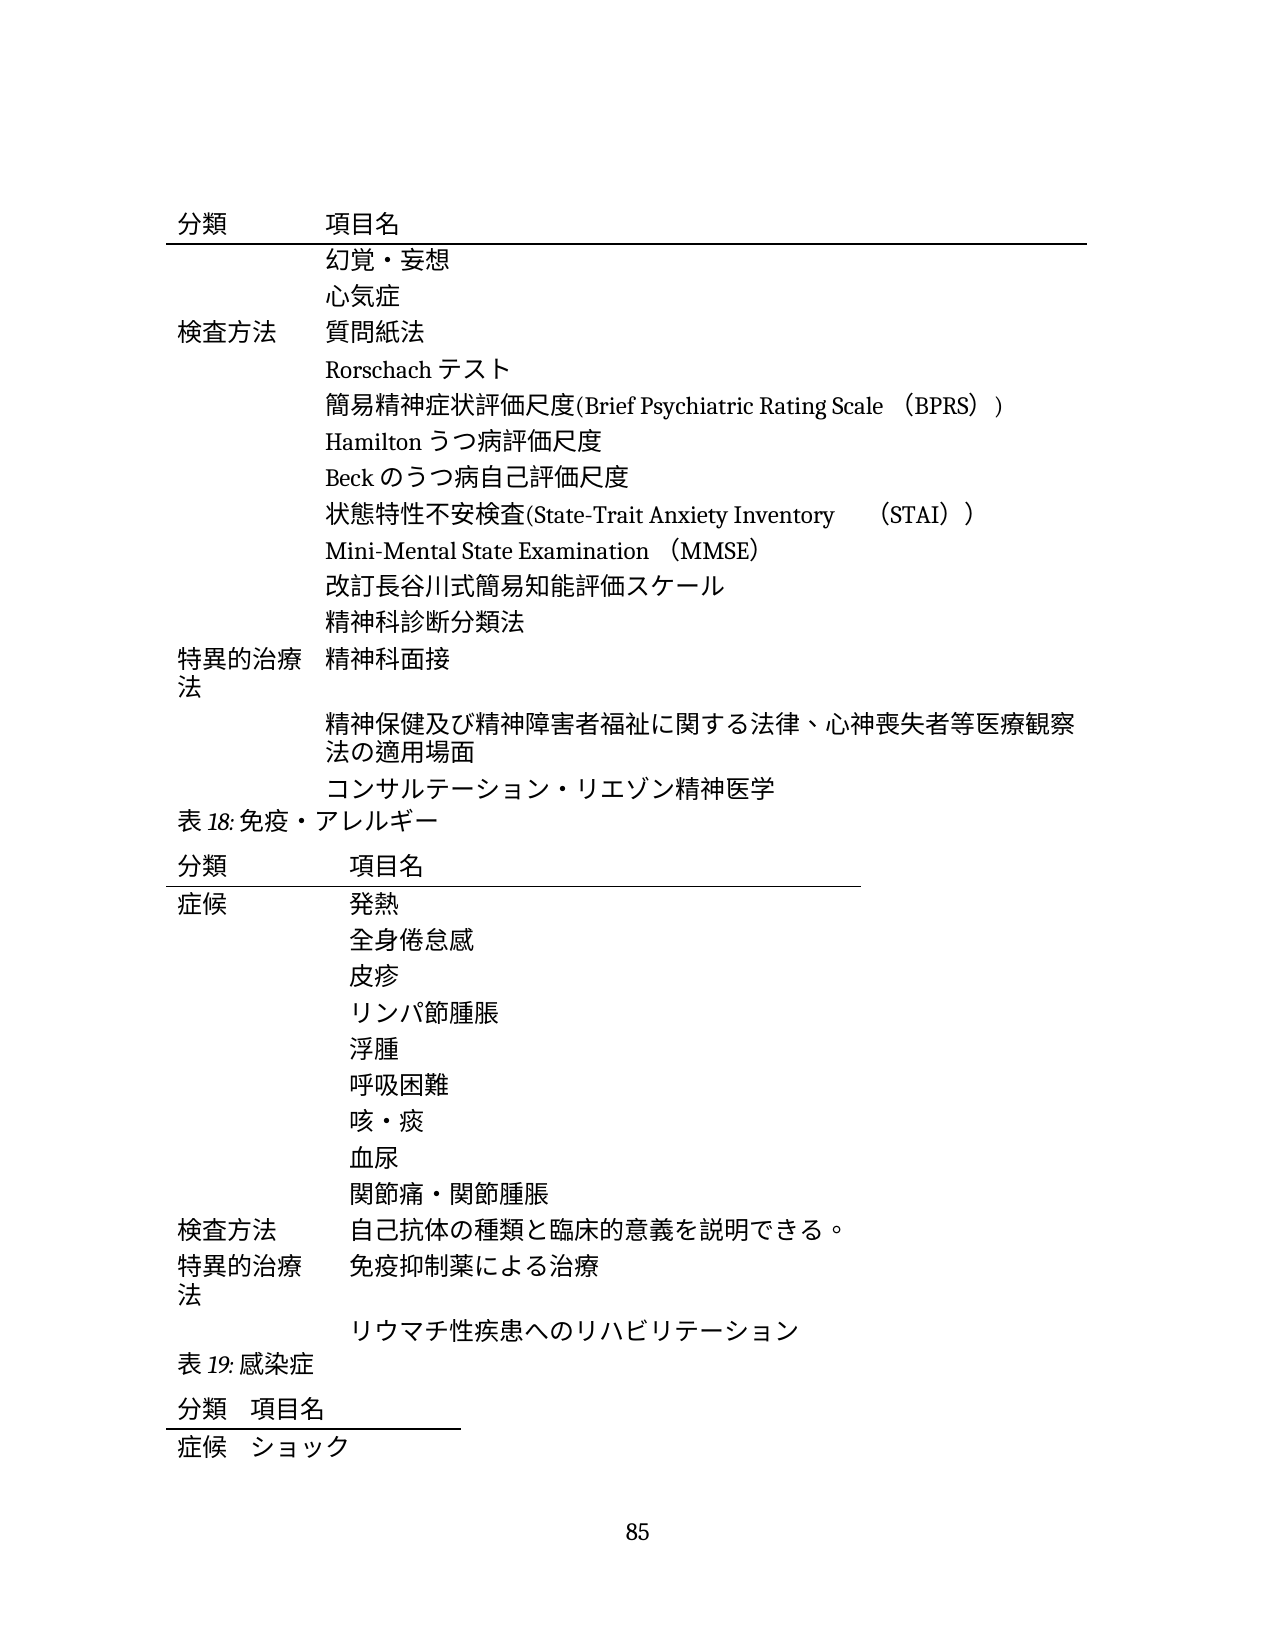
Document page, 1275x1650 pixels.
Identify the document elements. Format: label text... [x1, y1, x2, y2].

text 表 18: 免疫・アレルギー [177, 808, 1098, 837]
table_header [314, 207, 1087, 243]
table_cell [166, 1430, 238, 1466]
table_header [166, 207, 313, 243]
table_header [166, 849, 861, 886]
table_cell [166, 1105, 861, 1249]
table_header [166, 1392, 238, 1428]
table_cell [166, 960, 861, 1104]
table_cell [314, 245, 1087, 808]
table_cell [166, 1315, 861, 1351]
text 表 19: 感染症 [177, 1351, 1098, 1379]
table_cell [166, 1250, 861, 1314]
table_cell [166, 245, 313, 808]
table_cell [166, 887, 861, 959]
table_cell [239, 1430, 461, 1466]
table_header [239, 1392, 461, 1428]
